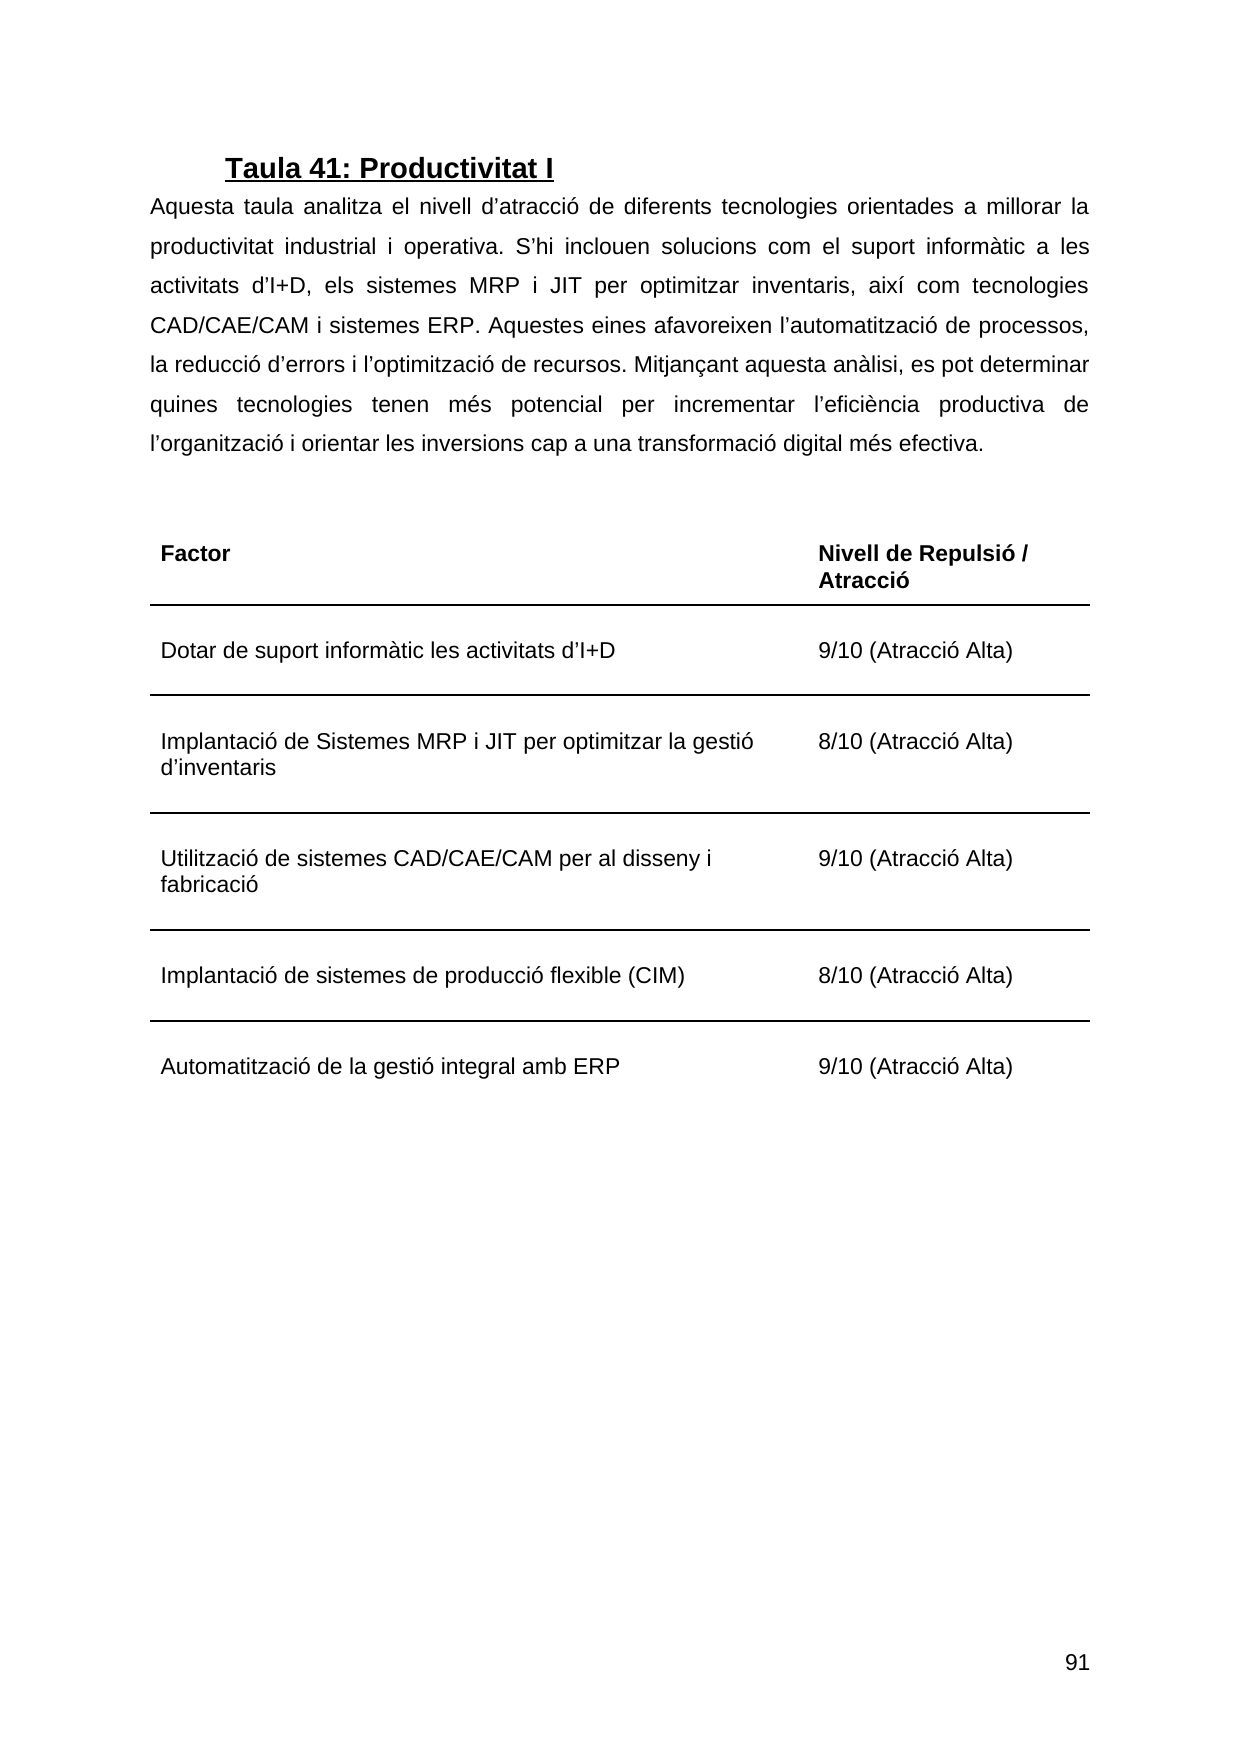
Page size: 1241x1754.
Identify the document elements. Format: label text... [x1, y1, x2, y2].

table_cell Automatització de la gestió integral amb ERP [150, 1022, 808, 1111]
text Aquesta taula analitza el nivell d’atracció de diferents tecnologies orientades a millorar la productivitat industrial i operativa. S’hi inclouen solucions com el suport informàtic a les activitats d’I+D, els sistemes MRP i JIT per optimitzar inventaris, així com tecnologies CAD/CAE/CAM i sistemes ERP. Aquestes eines afavoreixen l’automatització de processos, la reducció d’errors i l’optimització de recursos. Mitjançant aquesta anàlisi, es pot determinar quines tecnologies tenen més potencial per incrementar l’eficiència productiva de l’organització i orientar les inversions cap a una transformació digital més efectiva. [150, 193, 1090, 456]
table_cell 8/10 (Atracció Alta) [808, 931, 1090, 1020]
table_cell 9/10 (Atracció Alta) [808, 814, 1090, 929]
table_cell Implantació de Sistemes MRP i JIT per optimitzar la gestió d’inventaris [150, 696, 808, 812]
table_cell Implantació de sistemes de producció flexible (CIM) [150, 931, 808, 1020]
table_header Factor [150, 509, 808, 603]
subtitle Taula 41: Productivitat I [150, 151, 1090, 185]
table_cell 8/10 (Atracció Alta) [808, 696, 1090, 812]
table_cell Dotar de suport informàtic les activitats d’I+D [150, 606, 808, 694]
table_cell 9/10 (Atracció Alta) [808, 606, 1090, 694]
table_cell Utilització de sistemes CAD/CAE/CAM per al disseny i fabricació [150, 814, 808, 929]
table_cell 9/10 (Atracció Alta) [808, 1022, 1090, 1111]
table_header Nivell de Repulsió / Atracció [808, 509, 1090, 603]
